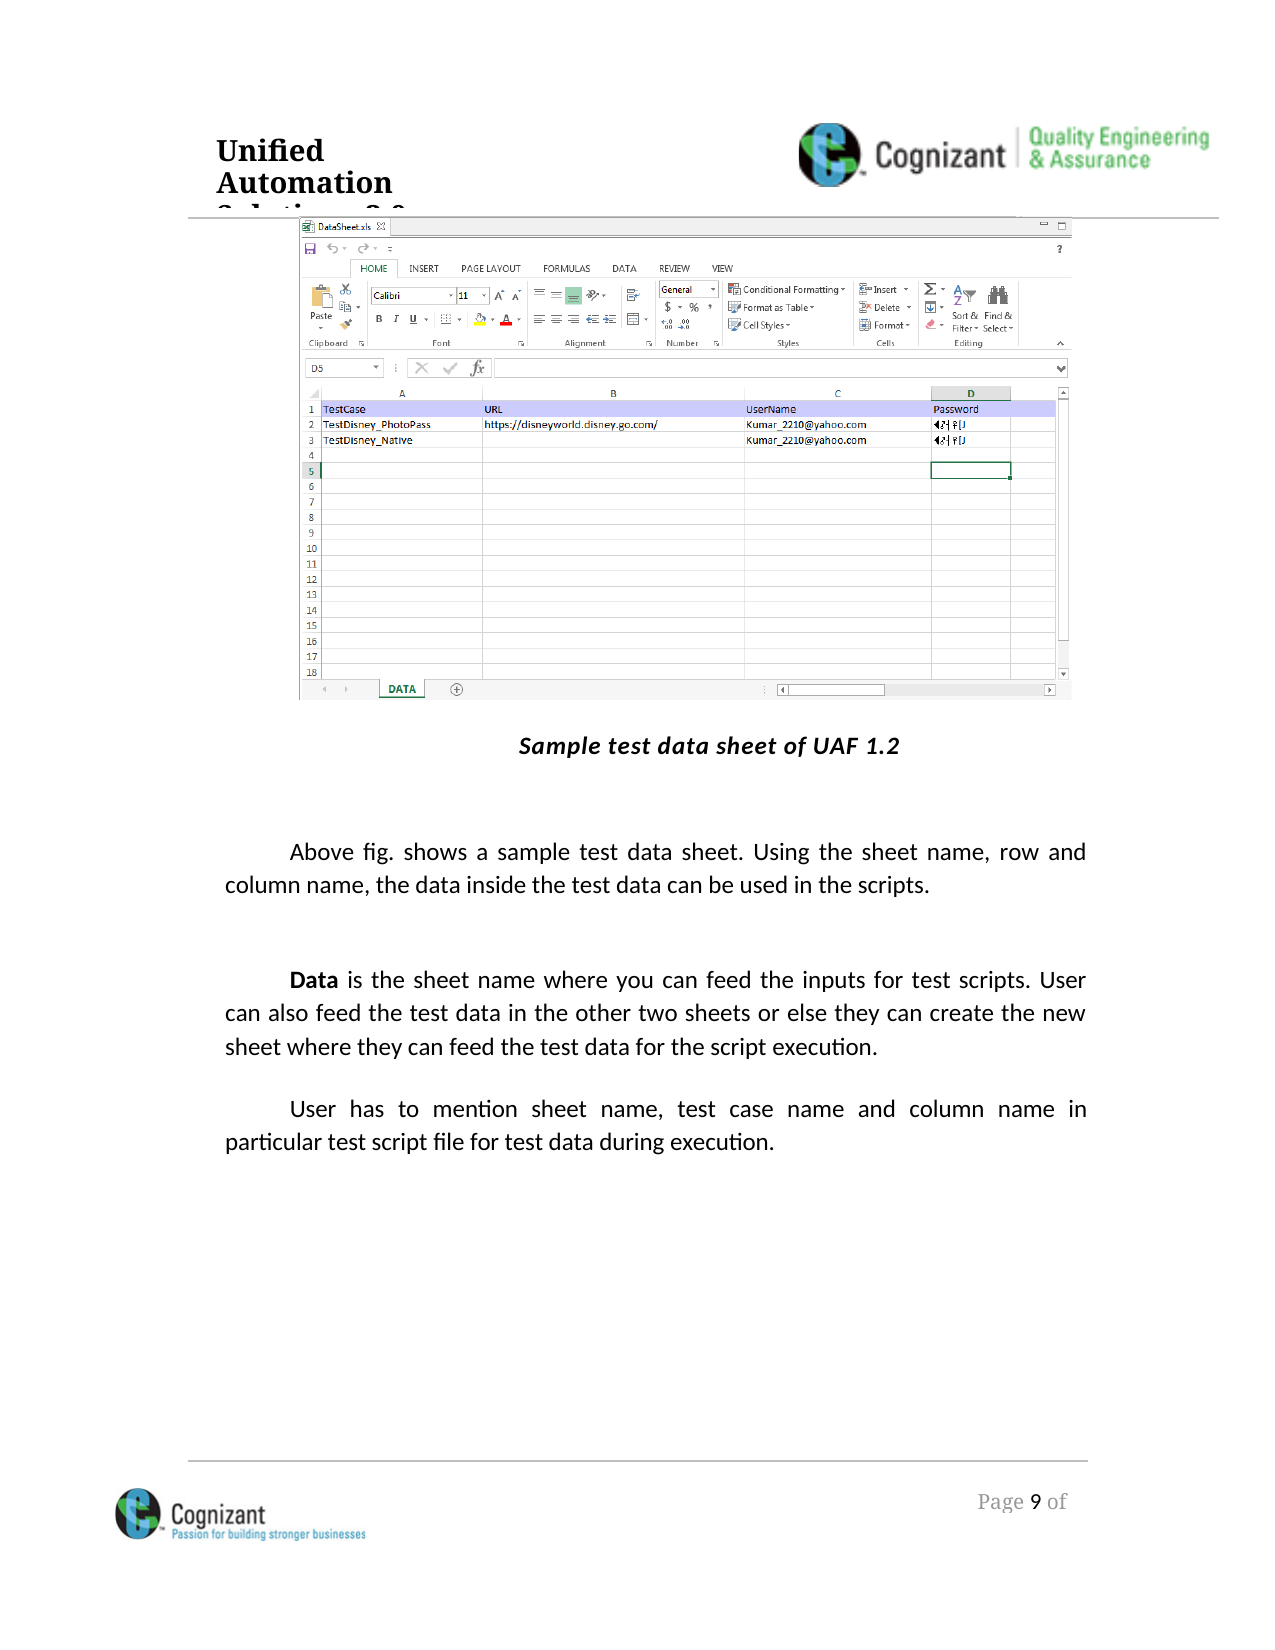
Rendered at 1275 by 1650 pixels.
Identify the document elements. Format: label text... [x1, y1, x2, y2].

picture [798, 123, 1216, 187]
text Data is the sheet name where you can feed the inputs for test scripts. User can also feed the test data in the other two sheets or else they can create the new sheet where they can feed the test data for the script execution. [225, 964, 1088, 1061]
text Sample test data sheet of UAF 1.2 [519, 730, 1231, 761]
text Above fig. shows a sample test data sheet. Using the sheet name, row and column name, the data inside the test data can be used in the scripts. [225, 836, 1088, 900]
picture [299, 216, 1072, 700]
text User has to mention sheet name, test case name and column name in particular test script file for test data during execution. [225, 1093, 1088, 1157]
picture [115, 1488, 366, 1541]
